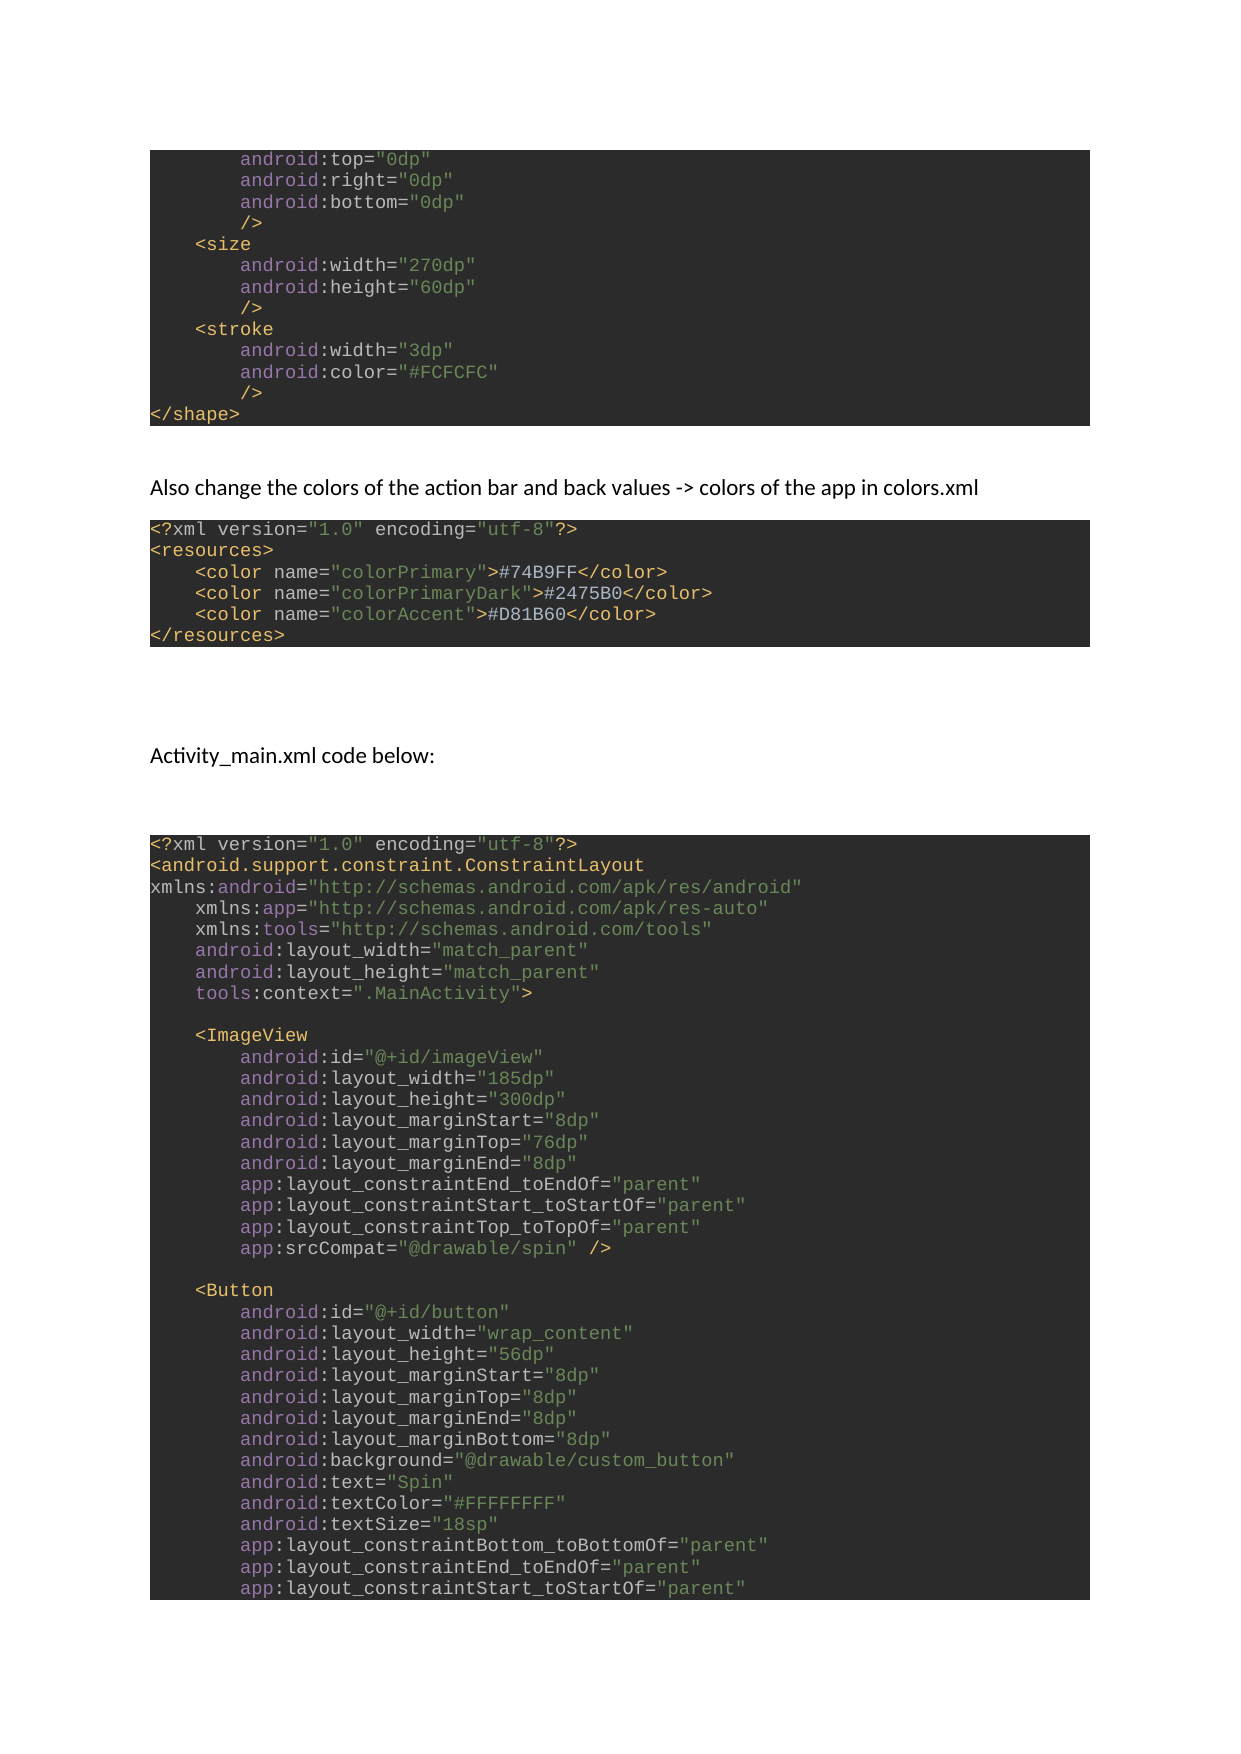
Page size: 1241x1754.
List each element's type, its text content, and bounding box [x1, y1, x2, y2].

text Activity_main.xml code below: [150, 741, 1090, 769]
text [150, 150, 1090, 426]
text <?xml version="1.0" encoding="utf-8"?> <resources> <color name="colorPrimary">#74B9FF</color> <color name="colorPrimaryDark">#2475B0</color> <color name="colorAccent">#D81B60</color> </resources> [150, 520, 1090, 647]
text Also change the colors of the action bar and back values -> colors of the app in colors.xml [150, 473, 1090, 501]
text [150, 835, 1090, 1600]
